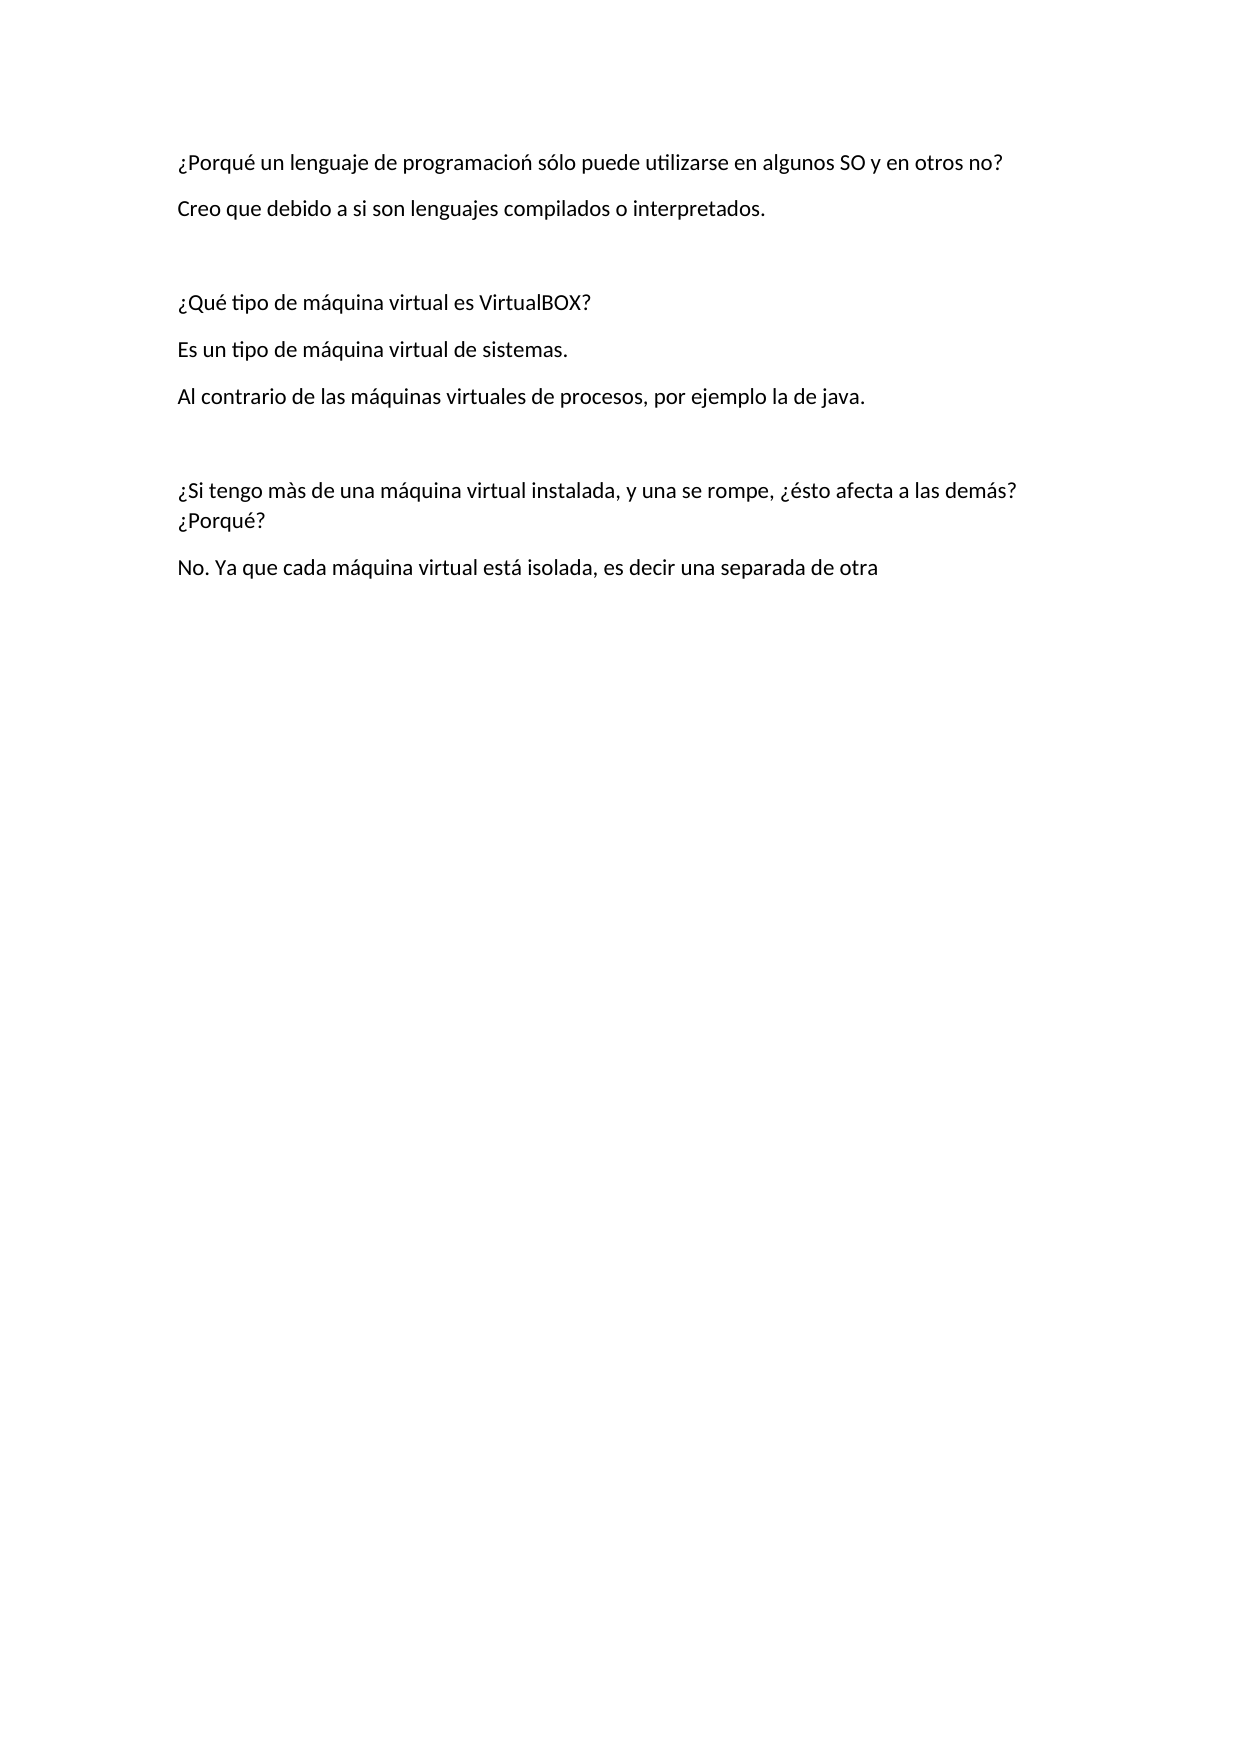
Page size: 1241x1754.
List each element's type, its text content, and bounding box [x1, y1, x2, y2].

text ¿Qué tipo de máquina virtual es VirtualBOX? [177, 288, 1063, 316]
text Es un tipo de máquina virtual de sistemas. [177, 335, 1063, 363]
text Al contrario de las máquinas virtuales de procesos, por ejemplo la de java. [177, 382, 1063, 410]
text Creo que debido a si son lenguajes compilados o interpretados. [177, 194, 1063, 222]
text No. Ya que cada máquina virtual está isolada, es decir una separada de otra [177, 553, 1063, 581]
text ¿Si tengo màs de una máquina virtual instalada, y una se rompe, ¿ésto afecta a las demás? ¿Porqué? [177, 476, 1063, 534]
text ¿Porqué un lenguaje de programacioń sólo puede utilizarse en algunos SO y en otros no? [177, 148, 1063, 176]
